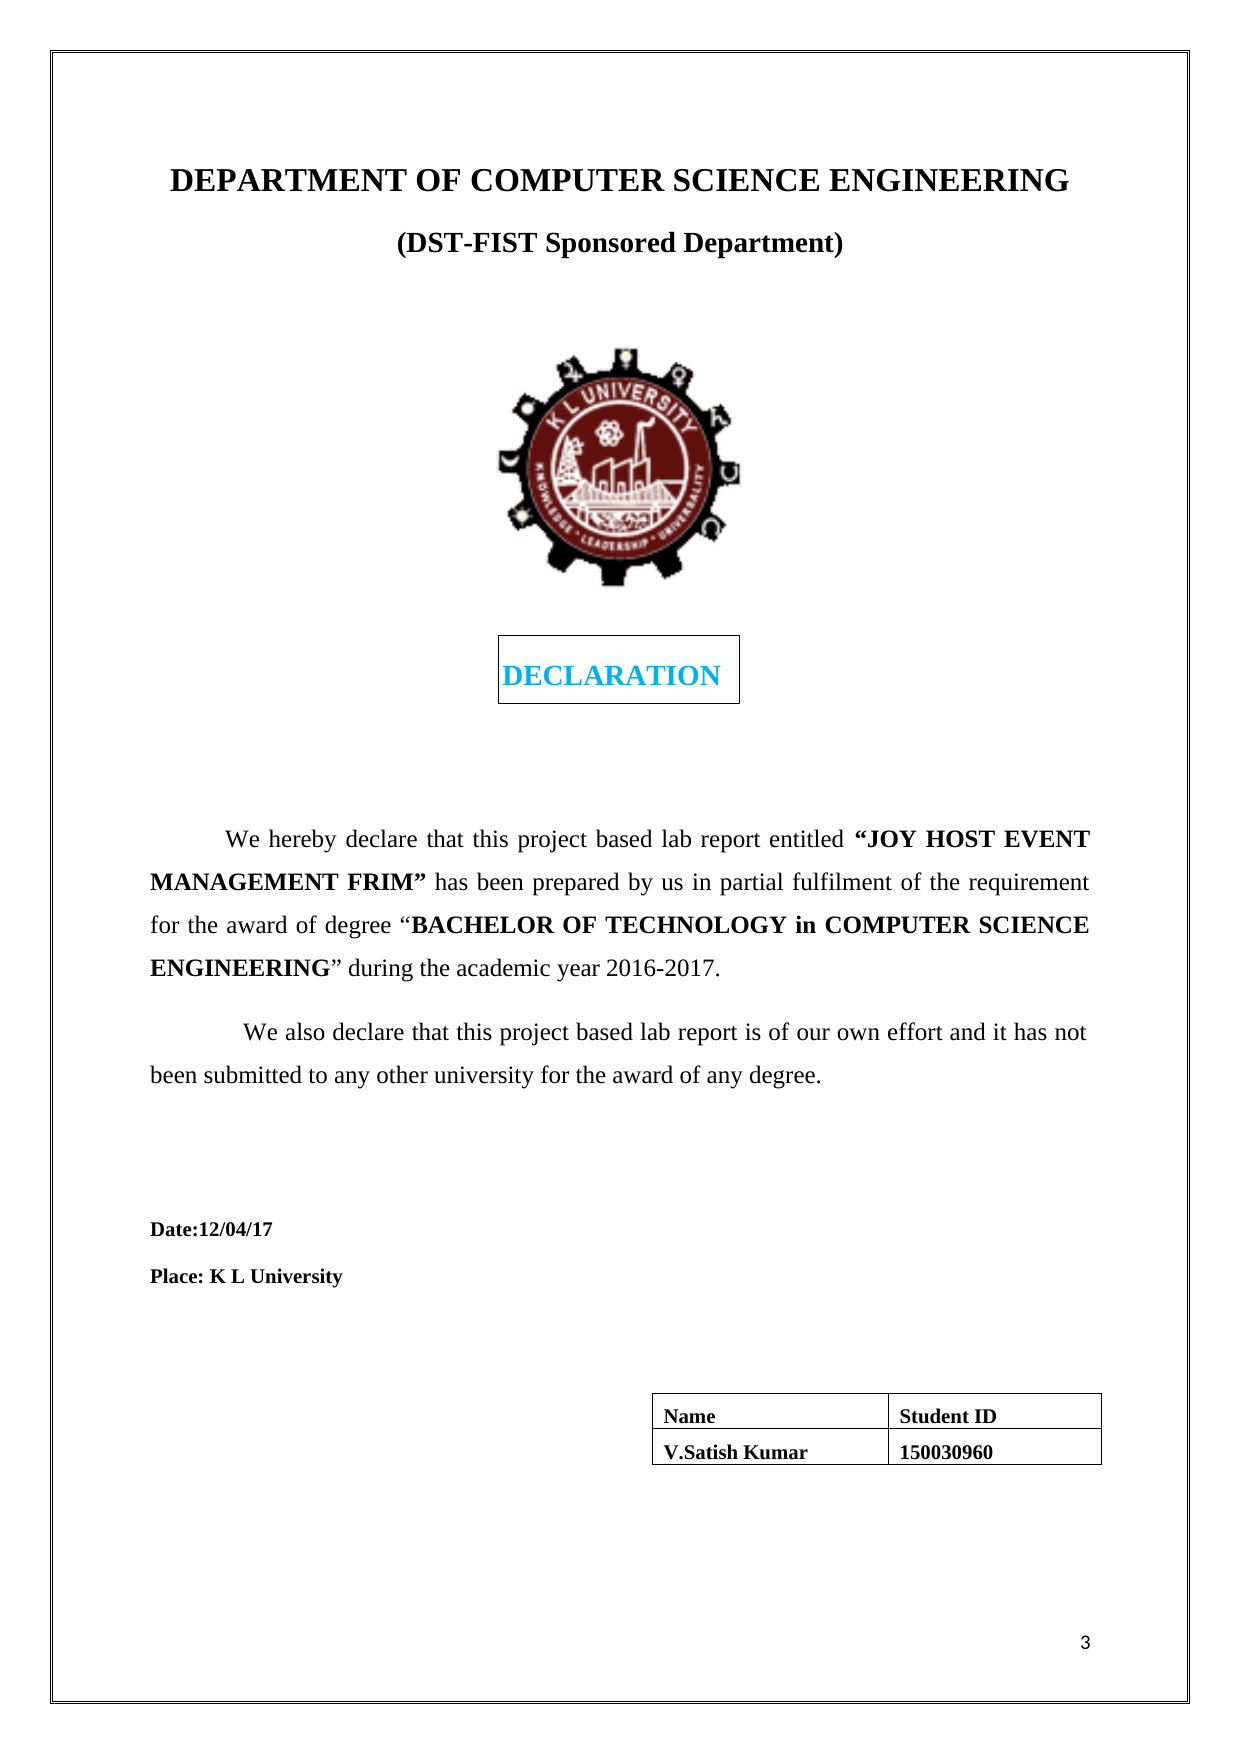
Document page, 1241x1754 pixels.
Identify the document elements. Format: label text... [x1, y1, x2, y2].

table_cell V.Satish Kumar [653, 1429, 888, 1464]
text We also declare that this project based lab report is of our own effort and it has not been submitted to any other university for the award of any degree. [150, 1017, 1090, 1089]
picture [492, 344, 749, 593]
table_cell 150030960 [889, 1429, 1101, 1464]
table_header Name [653, 1394, 888, 1428]
text (DST-FIST Sponsored Department) [150, 225, 1090, 259]
text Date:12/04/17 [150, 1217, 1090, 1241]
text DEPARTMENT OF COMPUTER SCIENCE ENGINEERING [150, 160, 1090, 199]
text We hereby declare that this project based lab report entitled “JOY HOST EVENT MANAGEMENT FRIM” has been prepared by us in partial fulfilment of the requirement for the award of degree “BACHELOR OF TECHNOLOGY in COMPUTER SCIENCE ENGINEERING” during the academic year 2016-2017. [150, 824, 1090, 982]
table_header Student ID [889, 1394, 1101, 1428]
text Place: K L University [150, 1264, 1090, 1288]
